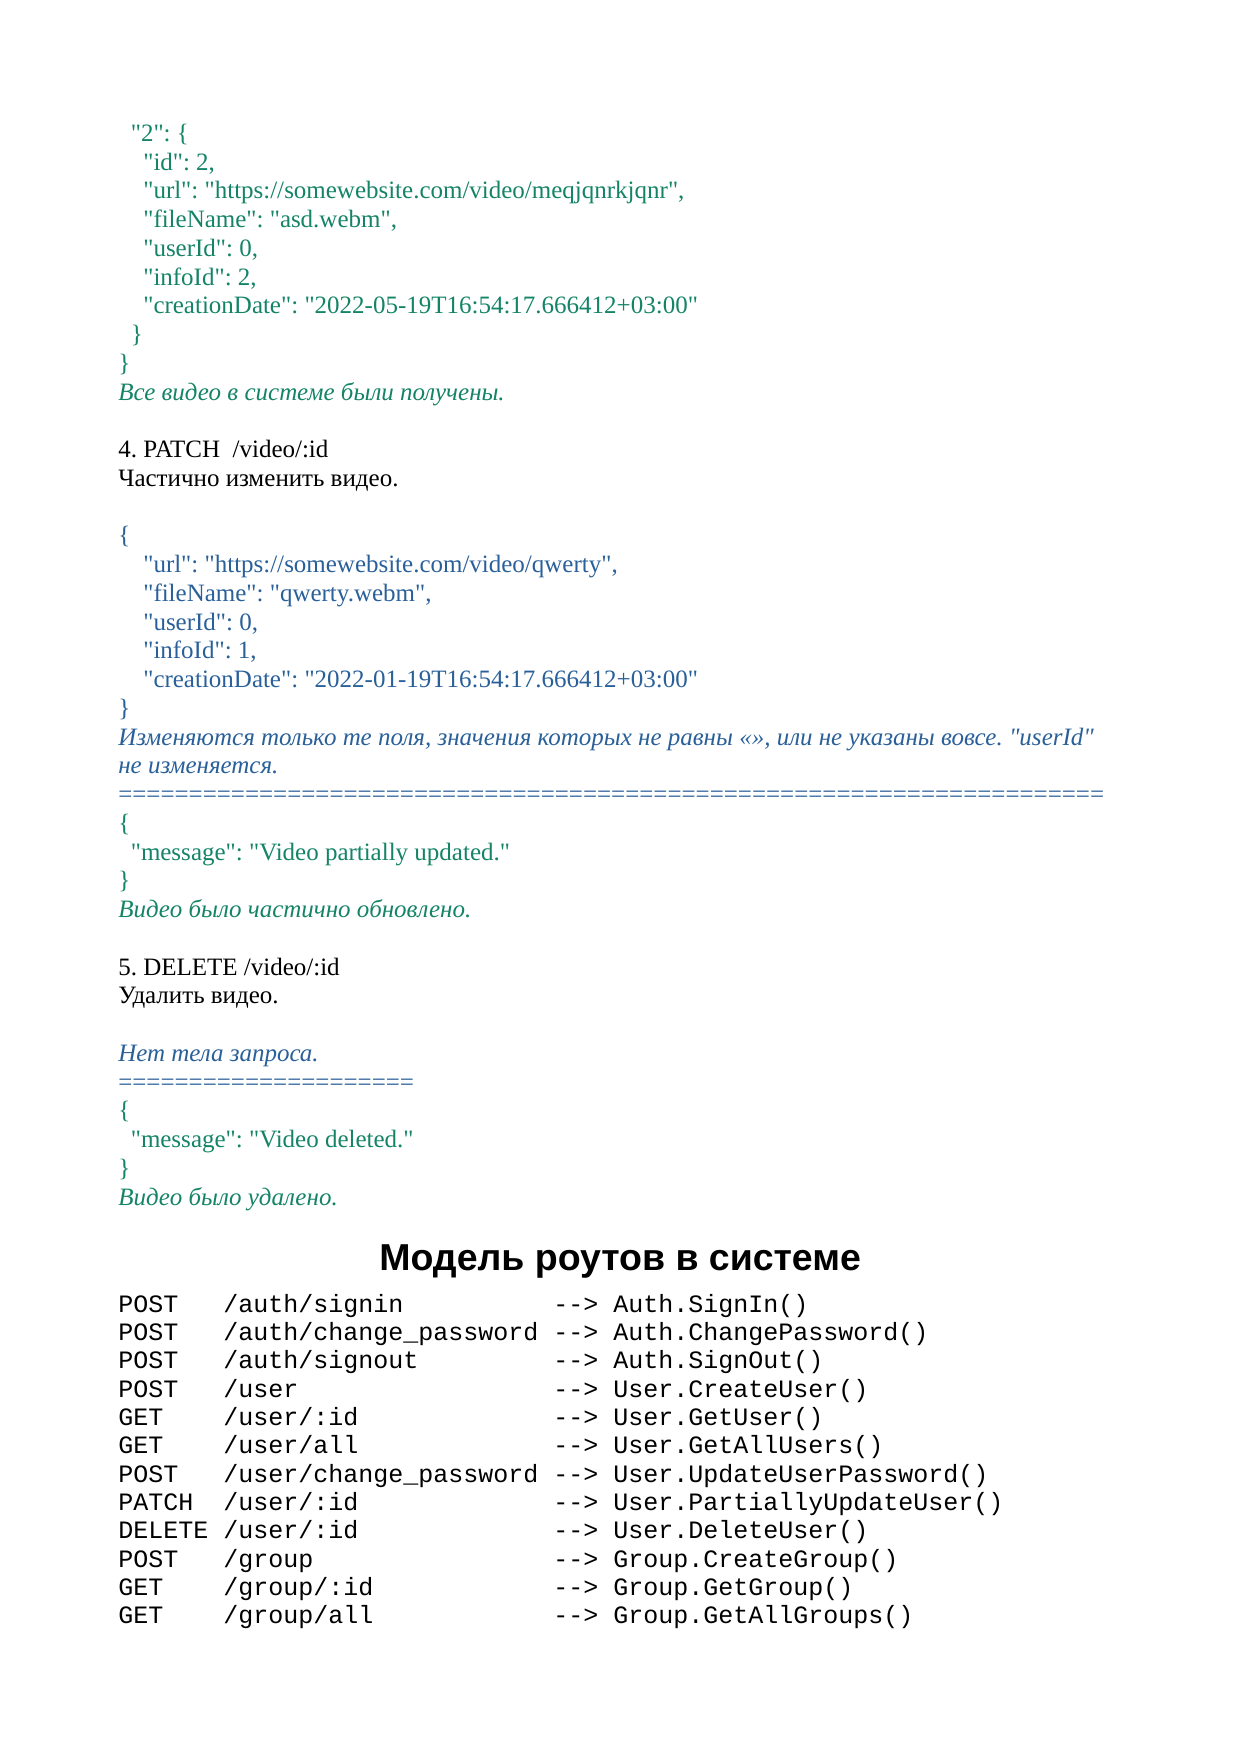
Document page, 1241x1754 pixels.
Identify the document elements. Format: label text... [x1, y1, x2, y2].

text "message": "Video deleted." [118, 1124, 1122, 1153]
text "infoId": 2, [118, 262, 1122, 291]
text POST /auth/signout --> Auth.SignOut() [118, 1348, 1122, 1376]
text Нет тела запроса. [118, 1038, 1122, 1067]
text "fileName": "qwerty.webm", [118, 578, 1122, 607]
text "userId": 0, [118, 607, 1122, 636]
text ====================================================================== [118, 779, 1122, 808]
text "userId": 0, [118, 233, 1122, 262]
text POST /auth/change_password --> Auth.ChangePassword() [118, 1319, 1122, 1348]
text GET /user/:id --> User.GetUser() [118, 1404, 1122, 1433]
text ===================== [118, 1067, 1122, 1096]
text POST /user --> User.CreateUser() [118, 1376, 1122, 1404]
text Видео было удалено. [118, 1182, 1122, 1211]
text Частично изменить видео. [118, 463, 1122, 492]
text "fileName": "asd.webm", [118, 204, 1122, 233]
text 5. DELETE /video/:id [118, 952, 1122, 981]
text 4. PATCH /video/:id [118, 434, 1122, 463]
text } [118, 1153, 1122, 1182]
text } [118, 348, 1122, 377]
text "message": "Video partially updated." [118, 837, 1122, 866]
text { [118, 808, 1122, 837]
text } [118, 693, 1122, 722]
subtitle Модель роутов в системе [118, 1236, 1122, 1279]
text Удалить видео. [118, 981, 1122, 1009]
text POST /group --> Group.CreateGroup() [118, 1546, 1122, 1574]
text POST /auth/signin --> Auth.SignIn() [118, 1291, 1122, 1319]
text "id": 2, [118, 147, 1122, 176]
text GET /user/all --> User.GetAllUsers() [118, 1433, 1122, 1461]
text "creationDate": "2022-01-19T16:54:17.666412+03:00" [118, 664, 1122, 693]
text "infoId": 1, [118, 636, 1122, 664]
text Все видео в системе были получены. [118, 377, 1122, 406]
text "url": "https://somewebsite.com/video/qwerty", [118, 549, 1122, 578]
text } [118, 319, 1122, 348]
text GET /group/all --> Group.GetAllGroups() [118, 1603, 1122, 1631]
text "url": "https://somewebsite.com/video/meqjqnrkjqnr", [118, 176, 1122, 204]
text { [118, 521, 1122, 549]
text Изменяются только те поля, значения которых не равны «», или не указаны вовсе. "userId" не изменяется. [118, 722, 1122, 779]
text POST /user/change_password --> User.UpdateUserPassword() [118, 1461, 1122, 1489]
text { [118, 1096, 1122, 1124]
text "creationDate": "2022-05-19T16:54:17.666412+03:00" [118, 291, 1122, 319]
text } [118, 866, 1122, 894]
text PATCH /user/:id --> User.PartiallyUpdateUser() [118, 1489, 1122, 1518]
text "2": { [118, 118, 1122, 147]
text GET /group/:id --> Group.GetGroup() [118, 1574, 1122, 1603]
text Видео было частично обновлено. [118, 894, 1122, 923]
text DELETE /user/:id --> User.DeleteUser() [118, 1518, 1122, 1546]
